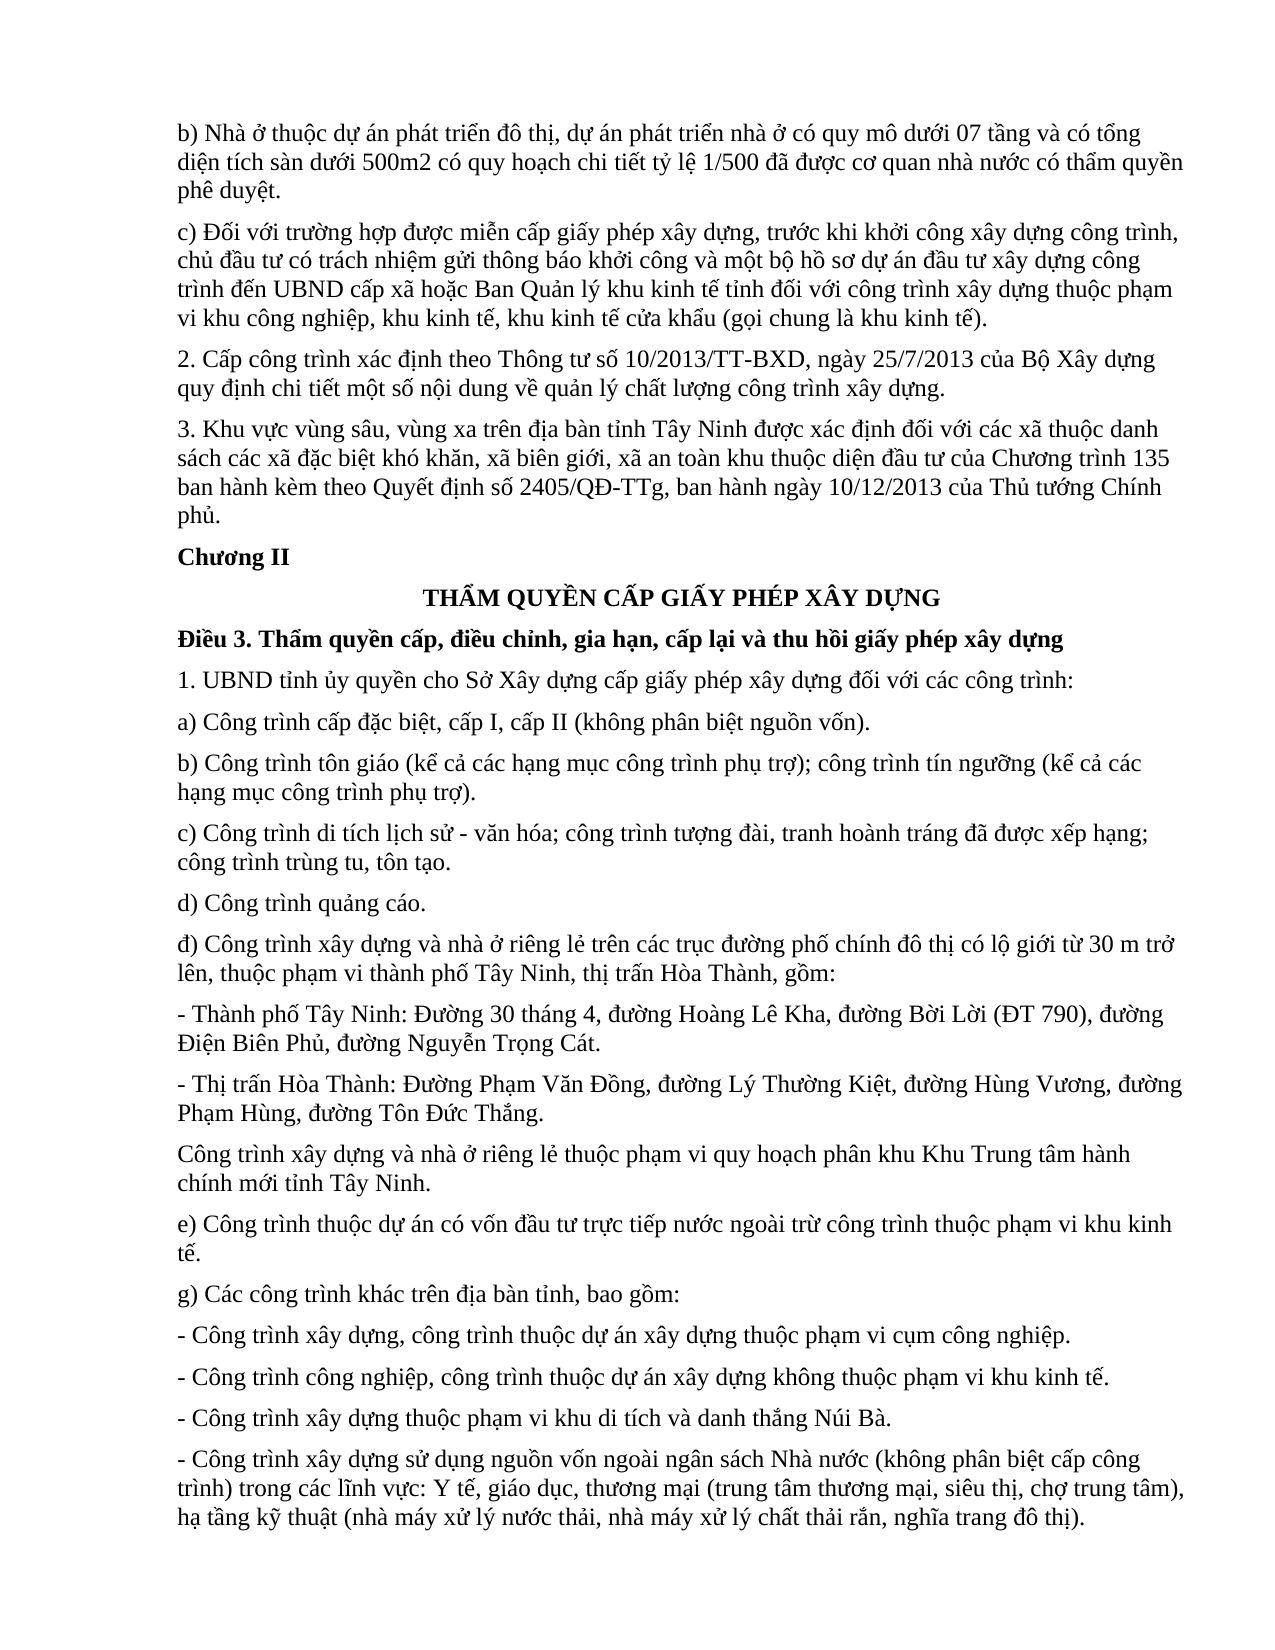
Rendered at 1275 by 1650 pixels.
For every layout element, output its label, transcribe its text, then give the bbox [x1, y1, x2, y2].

text đ) Công trình xây dựng và nhà ở riêng lẻ trên các trục đường phố chính đô thị có lộ giới từ 30 m trở lên, thuộc phạm vi thành phố Tây Ninh, thị trấn Hòa Thành, gồm: [177, 929, 1186, 987]
text - Công trình xây dựng thuộc phạm vi khu di tích và danh thắng Núi Bà. [177, 1403, 1186, 1432]
text Chương II [177, 542, 1186, 571]
text c) Đối với trường hợp được miễn cấp giấy phép xây dựng, trước khi khởi công xây dựng công trình, chủ đầu tư có trách nhiệm gửi thông báo khởi công và một bộ hồ sơ dự án đầu tư xây dựng công trình đến UBND cấp xã hoặc Ban Quản lý khu kinh tế tỉnh đối với công trình xây dựng thuộc phạm vi khu công nghiệp, khu kinh tế, khu kinh tế cửa khẩu (gọi chung là khu kinh tế). [177, 217, 1186, 332]
text e) Công trình thuộc dự án có vốn đầu tư trực tiếp nước ngoài trừ công trình thuộc phạm vi khu kinh tế. [177, 1209, 1186, 1267]
text - Thị trấn Hòa Thành: Đường Phạm Văn Đồng, đường Lý Thường Kiệt, đường Hùng Vương, đường Phạm Hùng, đường Tôn Đức Thắng. [177, 1069, 1186, 1127]
text THẨM QUYỀN CẤP GIẤY PHÉP XÂY DỰNG [177, 583, 1186, 612]
text Điều 3. Thẩm quyền cấp, điều chỉnh, gia hạn, cấp lại và thu hồi giấy phép xây dựng [177, 624, 1186, 653]
text 2. Cấp công trình xác định theo Thông tư số 10/2013/TT-BXD, ngày 25/7/2013 của Bộ Xây dựng quy định chi tiết một số nội dung về quản lý chất lượng công trình xây dựng. [177, 344, 1186, 402]
text - Thành phố Tây Ninh: Đường 30 tháng 4, đường Hoàng Lê Kha, đường Bời Lời (ĐT 790), đường Điện Biên Phủ, đường Nguyễn Trọng Cát. [177, 999, 1186, 1057]
text a) Công trình cấp đặc biệt, cấp I, cấp II (không phân biệt nguồn vốn). [177, 707, 1186, 736]
text 1. UBND tỉnh ủy quyền cho Sở Xây dựng cấp giấy phép xây dựng đối với các công trình: [177, 666, 1186, 694]
text g) Các công trình khác trên địa bàn tỉnh, bao gồm: [177, 1279, 1186, 1308]
text d) Công trình quảng cáo. [177, 888, 1186, 917]
text b) Công trình tôn giáo (kể cả các hạng mục công trình phụ trợ); công trình tín ngưỡng (kể cả các hạng mục công trình phụ trợ). [177, 748, 1186, 806]
text b) Nhà ở thuộc dự án phát triển đô thị, dự án phát triển nhà ở có quy mô dưới 07 tầng và có tổng diện tích sàn dưới 500m2 có quy hoạch chi tiết tỷ lệ 1/500 đã được cơ quan nhà nước có thẩm quyền phê duyệt. [177, 118, 1186, 204]
text c) Công trình di tích lịch sử - văn hóa; công trình tượng đài, tranh hoành tráng đã được xếp hạng; công trình trùng tu, tôn tạo. [177, 818, 1186, 876]
text Công trình xây dựng và nhà ở riêng lẻ thuộc phạm vi quy hoạch phân khu Khu Trung tâm hành chính mới tỉnh Tây Ninh. [177, 1139, 1186, 1197]
text - Công trình công nghiệp, công trình thuộc dự án xây dựng không thuộc phạm vi khu kinh tế. [177, 1362, 1186, 1391]
text - Công trình xây dựng sử dụng nguồn vốn ngoài ngân sách Nhà nước (không phân biệt cấp công trình) trong các lĩnh vực: Y tế, giáo dục, thương mại (trung tâm thương mại, siêu thị, chợ trung tâm), hạ tầng kỹ thuật (nhà máy xử lý nước thải, nhà máy xử lý chất thải rắn, nghĩa trang đô thị). [177, 1444, 1186, 1531]
text 3. Khu vực vùng sâu, vùng xa trên địa bàn tỉnh Tây Ninh được xác định đối với các xã thuộc danh sách các xã đặc biệt khó khăn, xã biên giới, xã an toàn khu thuộc diện đầu tư của Chương trình 135 ban hành kèm theo Quyết định số 2405/QĐ-TTg, ban hành ngày 10/12/2013 của Thủ tướng Chính phủ. [177, 414, 1186, 529]
text - Công trình xây dựng, công trình thuộc dự án xây dựng thuộc phạm vi cụm công nghiệp. [177, 1321, 1186, 1349]
